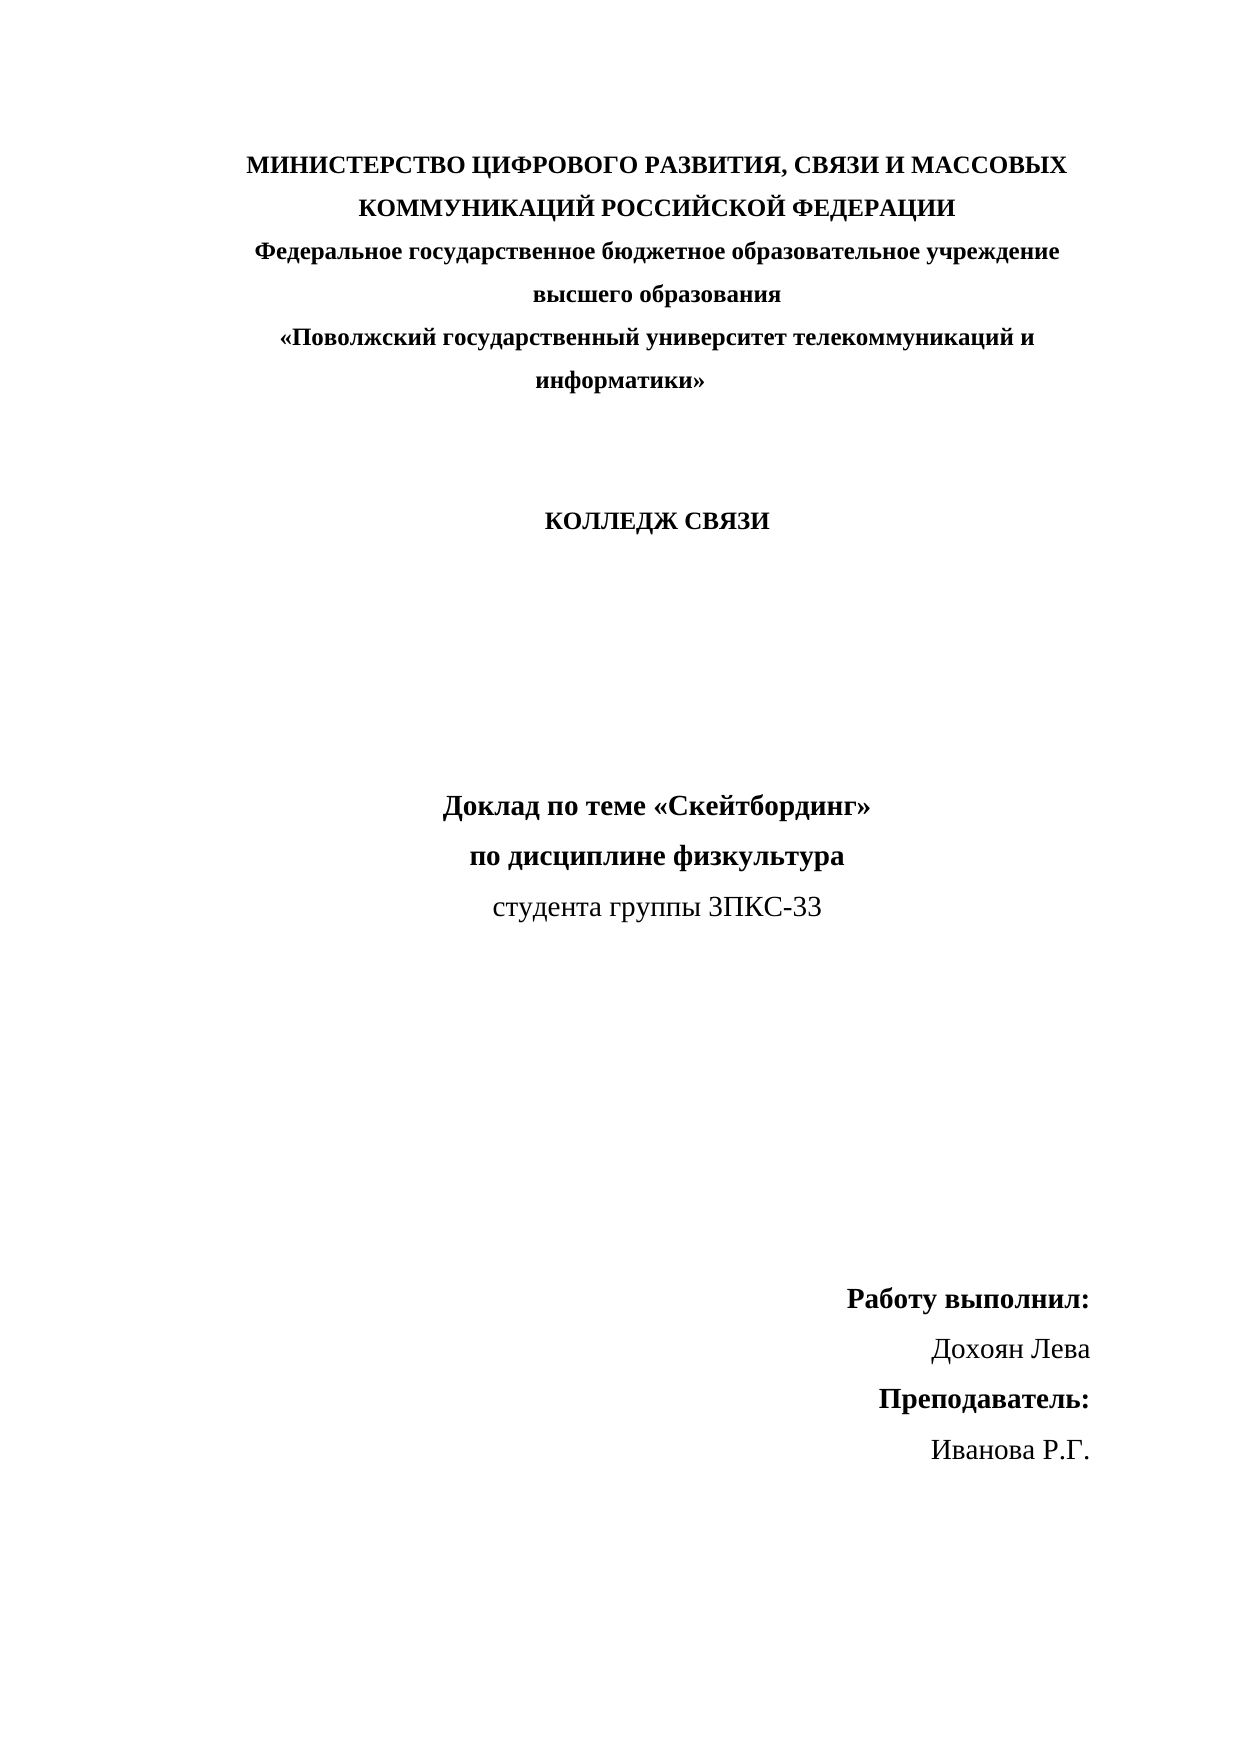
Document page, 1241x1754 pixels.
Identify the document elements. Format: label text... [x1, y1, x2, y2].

text по дисциплине физкультура [150, 838, 1090, 872]
text Работу выполнил: [150, 1281, 1090, 1314]
text студента группы 3ПКС-33 [150, 889, 1090, 922]
text Преподаватель: [150, 1382, 1090, 1415]
text Доклад по теме «Скейтбординг» [150, 788, 1090, 822]
text Иванова Р.Г. [150, 1432, 1090, 1466]
text «Поволжский государственный университет телекоммуникаций и информатики» [150, 322, 1090, 394]
text Федеральное государственное бюджетное образовательное учреждение [150, 236, 1090, 265]
text КОММУНИКАЦИЙ РОССИЙСКОЙ ФЕДЕРАЦИИ [150, 193, 1090, 222]
text МИНИСТЕРСТВО ЦИФРОВОГО РАЗВИТИЯ, СВЯЗИ И МАССОВЫХ [150, 150, 1090, 179]
text Дохоян Лева [150, 1331, 1090, 1365]
text высшего образования [150, 279, 1090, 308]
text КОЛЛЕДЖ СВЯЗИ [150, 506, 1090, 535]
